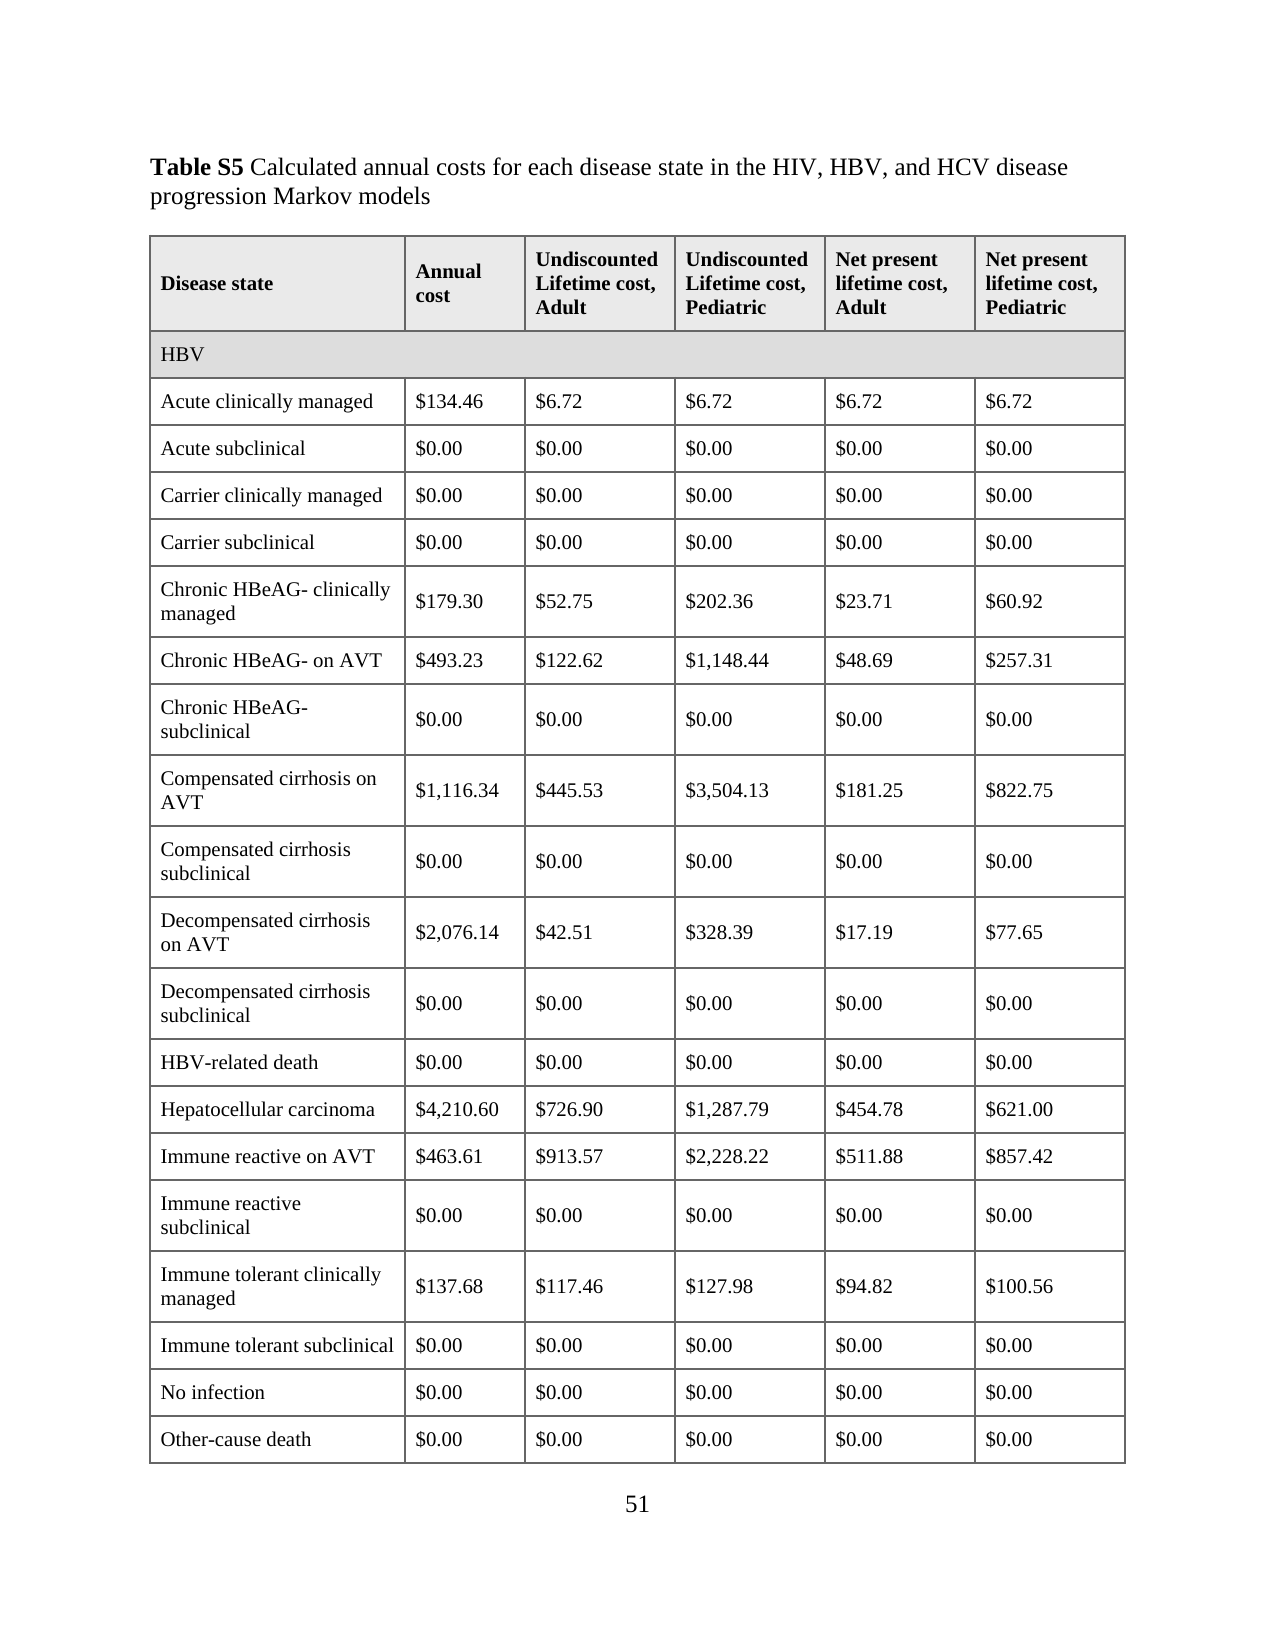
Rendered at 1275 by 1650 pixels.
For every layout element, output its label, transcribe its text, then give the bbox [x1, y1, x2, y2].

table_cell $0.00 [406, 685, 524, 754]
table_cell $0.00 [676, 1181, 824, 1250]
table_cell Decompensated cirrhosis on AVT [151, 898, 404, 967]
table_cell Immune tolerant clinically managed [151, 1252, 404, 1321]
table_cell $4,210.60 [406, 1087, 524, 1132]
table_cell $0.00 [676, 1370, 824, 1415]
table_cell $0.00 [526, 1040, 674, 1085]
table_cell $0.00 [526, 969, 674, 1038]
table_header Undiscounted Lifetime cost, Pediatric [676, 237, 824, 330]
table_cell $328.39 [676, 898, 824, 967]
table_cell Compensated cirrhosis subclinical [151, 827, 404, 896]
table_cell $445.53 [526, 756, 674, 825]
table_cell $0.00 [406, 473, 524, 518]
table_cell $0.00 [976, 1417, 1124, 1462]
table_cell $0.00 [676, 685, 824, 754]
table_cell $181.25 [826, 756, 974, 825]
table_cell $0.00 [406, 1323, 524, 1368]
table_cell $6.72 [526, 379, 674, 424]
table_header Undiscounted Lifetime cost, Adult [526, 237, 674, 330]
table_cell $0.00 [976, 426, 1124, 471]
table_header Net present lifetime cost, Adult [826, 237, 974, 330]
table_header Annual cost [406, 237, 524, 330]
table_cell No infection [151, 1370, 404, 1415]
table_cell $77.65 [976, 898, 1124, 967]
table_cell $493.23 [406, 638, 524, 683]
table_cell $0.00 [826, 827, 974, 896]
table_cell Compensated cirrhosis on AVT [151, 756, 404, 825]
table_cell $0.00 [406, 1040, 524, 1085]
table_cell $1,148.44 [676, 638, 824, 683]
table_cell $0.00 [526, 1181, 674, 1250]
table_cell $0.00 [826, 1181, 974, 1250]
table_cell $1,287.79 [676, 1087, 824, 1132]
table_cell $23.71 [826, 567, 974, 636]
table_cell Acute subclinical [151, 426, 404, 471]
table_cell $52.75 [526, 567, 674, 636]
table_cell $0.00 [406, 969, 524, 1038]
table_cell $60.92 [976, 567, 1124, 636]
table_cell $94.82 [826, 1252, 974, 1321]
table_cell Chronic HBeAG- on AVT [151, 638, 404, 683]
table_cell $0.00 [826, 1417, 974, 1462]
table_cell $0.00 [526, 1417, 674, 1462]
table_cell $0.00 [826, 969, 974, 1038]
table_cell $0.00 [676, 473, 824, 518]
table_cell $0.00 [406, 1370, 524, 1415]
table_cell $0.00 [526, 1323, 674, 1368]
table_cell Carrier subclinical [151, 520, 404, 564]
text Table S5 Calculated annual costs for each disease state in the HIV, HBV, and HCV disease progression Markov models [150, 152, 1125, 209]
table_cell $0.00 [676, 1417, 824, 1462]
table_header Net present lifetime cost, Pediatric [976, 237, 1124, 330]
table_cell $0.00 [826, 473, 974, 518]
table_cell $0.00 [526, 827, 674, 896]
table_cell $0.00 [676, 969, 824, 1038]
table_cell $0.00 [826, 520, 974, 564]
table_cell $0.00 [826, 685, 974, 754]
table_cell $511.88 [826, 1134, 974, 1179]
table_cell $0.00 [826, 1323, 974, 1368]
table_cell $6.72 [976, 379, 1124, 424]
table_cell Hepatocellular carcinoma [151, 1087, 404, 1132]
table_cell $0.00 [976, 473, 1124, 518]
table_cell $913.57 [526, 1134, 674, 1179]
table_cell $137.68 [406, 1252, 524, 1321]
table_cell $0.00 [526, 473, 674, 518]
table_cell $0.00 [526, 1370, 674, 1415]
table_cell $0.00 [406, 1181, 524, 1250]
table_cell $202.36 [676, 567, 824, 636]
table_cell $0.00 [676, 426, 824, 471]
table_cell $48.69 [826, 638, 974, 683]
table_cell Chronic HBeAG- subclinical [151, 685, 404, 754]
table_cell $463.61 [406, 1134, 524, 1179]
table_cell $726.90 [526, 1087, 674, 1132]
table_cell $0.00 [976, 685, 1124, 754]
table_cell $127.98 [676, 1252, 824, 1321]
table_cell $179.30 [406, 567, 524, 636]
table_cell $822.75 [976, 756, 1124, 825]
table_cell $0.00 [406, 827, 524, 896]
table_cell $6.72 [826, 379, 974, 424]
table_cell $2,228.22 [676, 1134, 824, 1179]
table_cell $42.51 [526, 898, 674, 967]
table_cell $6.72 [676, 379, 824, 424]
table_cell $0.00 [526, 685, 674, 754]
table_cell $621.00 [976, 1087, 1124, 1132]
table_cell $134.46 [406, 379, 524, 424]
table_cell Decompensated cirrhosis subclinical [151, 969, 404, 1038]
table_cell HBV [151, 332, 1124, 377]
table_cell $0.00 [676, 1323, 824, 1368]
table_cell Chronic HBeAG- clinically managed [151, 567, 404, 636]
table_cell $122.62 [526, 638, 674, 683]
table_cell $0.00 [526, 520, 674, 564]
table_cell $0.00 [676, 1040, 824, 1085]
table_cell $100.56 [976, 1252, 1124, 1321]
table_cell $2,076.14 [406, 898, 524, 967]
table_cell $0.00 [976, 1370, 1124, 1415]
table_cell $857.42 [976, 1134, 1124, 1179]
table_cell $0.00 [826, 426, 974, 471]
table_cell $17.19 [826, 898, 974, 967]
table_cell $117.46 [526, 1252, 674, 1321]
table_cell $0.00 [976, 969, 1124, 1038]
table_cell $1,116.34 [406, 756, 524, 825]
table_cell $0.00 [406, 1417, 524, 1462]
table_cell Carrier clinically managed [151, 473, 404, 518]
table_cell $0.00 [976, 1323, 1124, 1368]
table_cell $0.00 [526, 426, 674, 471]
table_cell Other-cause death [151, 1417, 404, 1462]
table_cell Immune reactive on AVT [151, 1134, 404, 1179]
table_cell Immune tolerant subclinical [151, 1323, 404, 1368]
table_cell $0.00 [826, 1040, 974, 1085]
table_cell $0.00 [406, 426, 524, 471]
table_header Disease state [151, 237, 404, 330]
table_cell Acute clinically managed [151, 379, 404, 424]
table_cell $0.00 [976, 520, 1124, 564]
table_cell Immune reactive subclinical [151, 1181, 404, 1250]
table_cell $0.00 [676, 827, 824, 896]
table_cell $0.00 [976, 827, 1124, 896]
table_cell $257.31 [976, 638, 1124, 683]
table_cell $0.00 [406, 520, 524, 564]
table_cell $0.00 [826, 1370, 974, 1415]
table_cell $0.00 [976, 1040, 1124, 1085]
table_cell $454.78 [826, 1087, 974, 1132]
table_cell $0.00 [976, 1181, 1124, 1250]
table_cell HBV-related death [151, 1040, 404, 1085]
table_cell $0.00 [676, 520, 824, 564]
table_cell $3,504.13 [676, 756, 824, 825]
